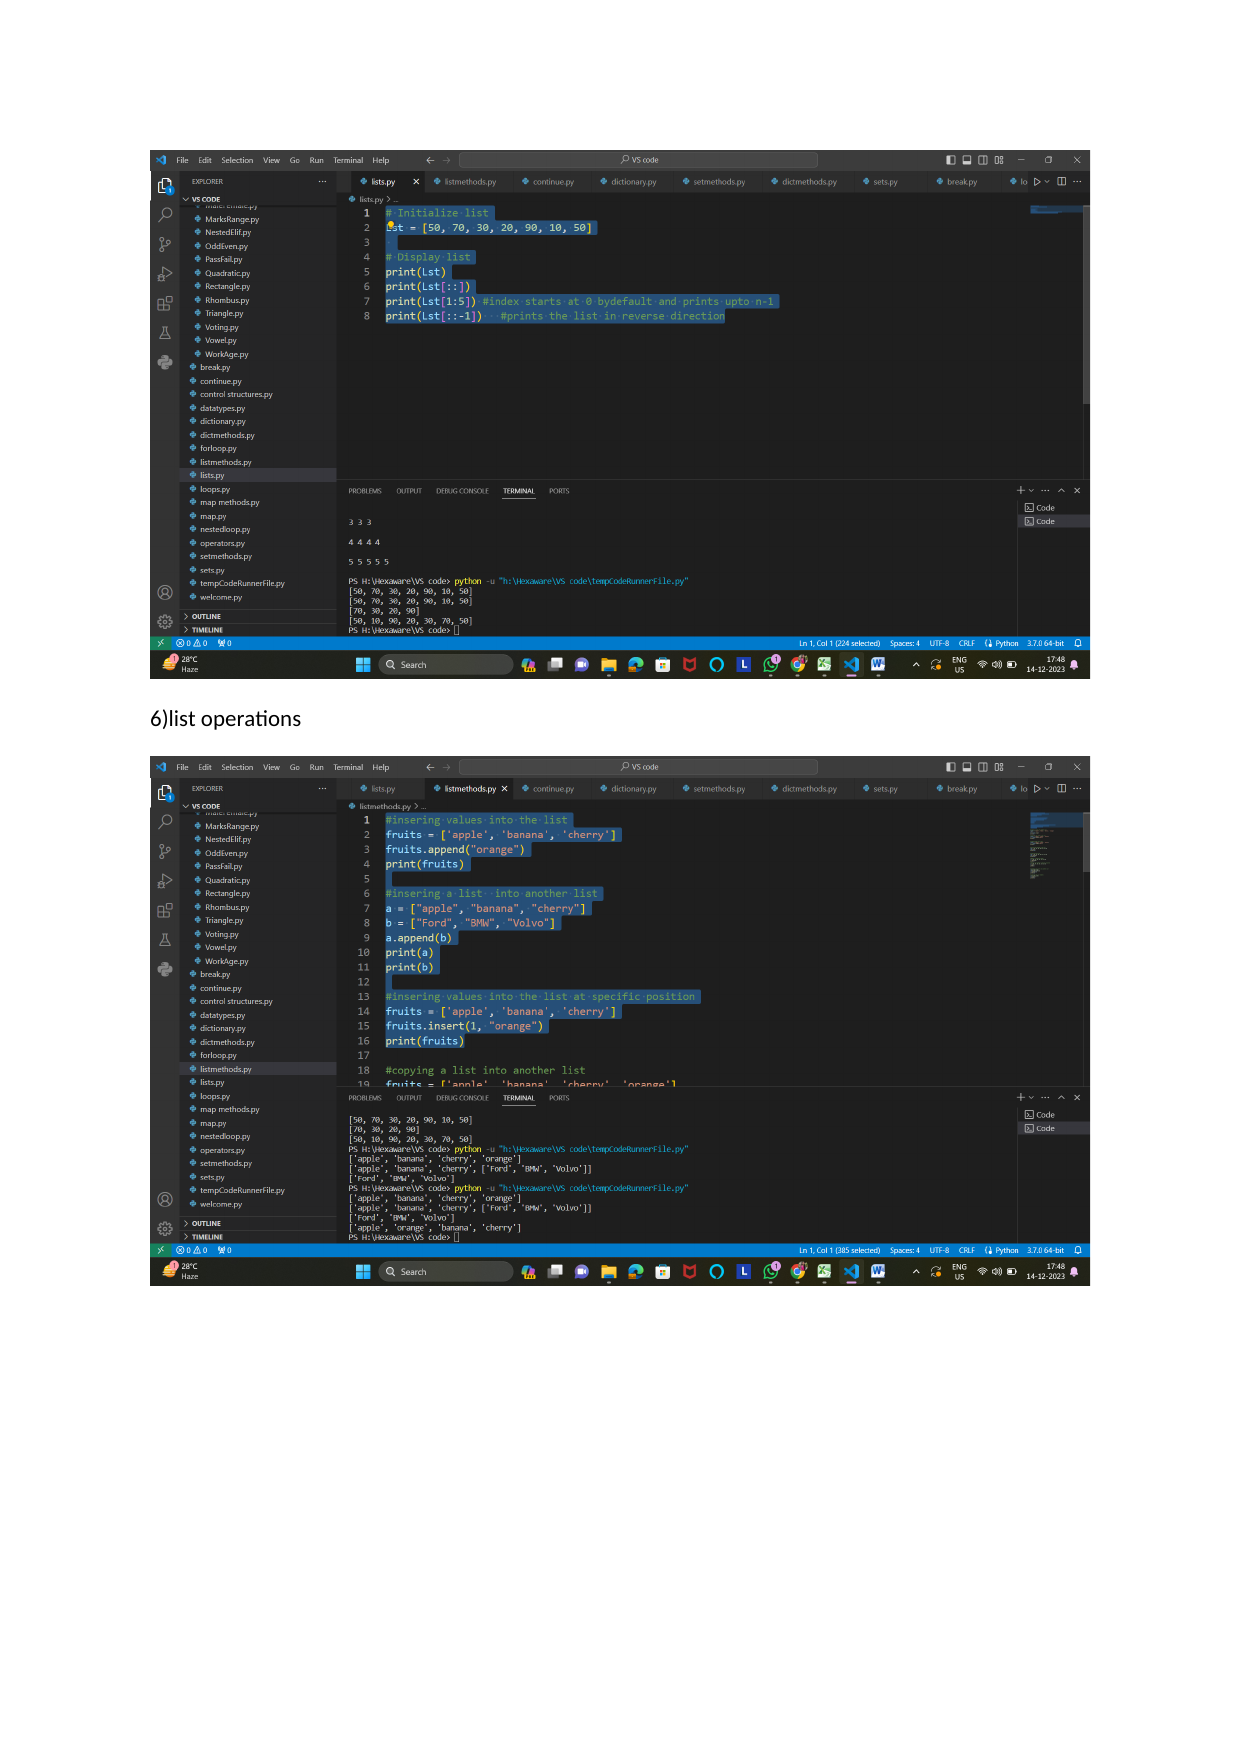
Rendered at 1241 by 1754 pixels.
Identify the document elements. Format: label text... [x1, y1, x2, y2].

picture [150, 756, 1091, 1286]
text 6)list operations [150, 704, 1090, 732]
picture [150, 150, 1091, 679]
